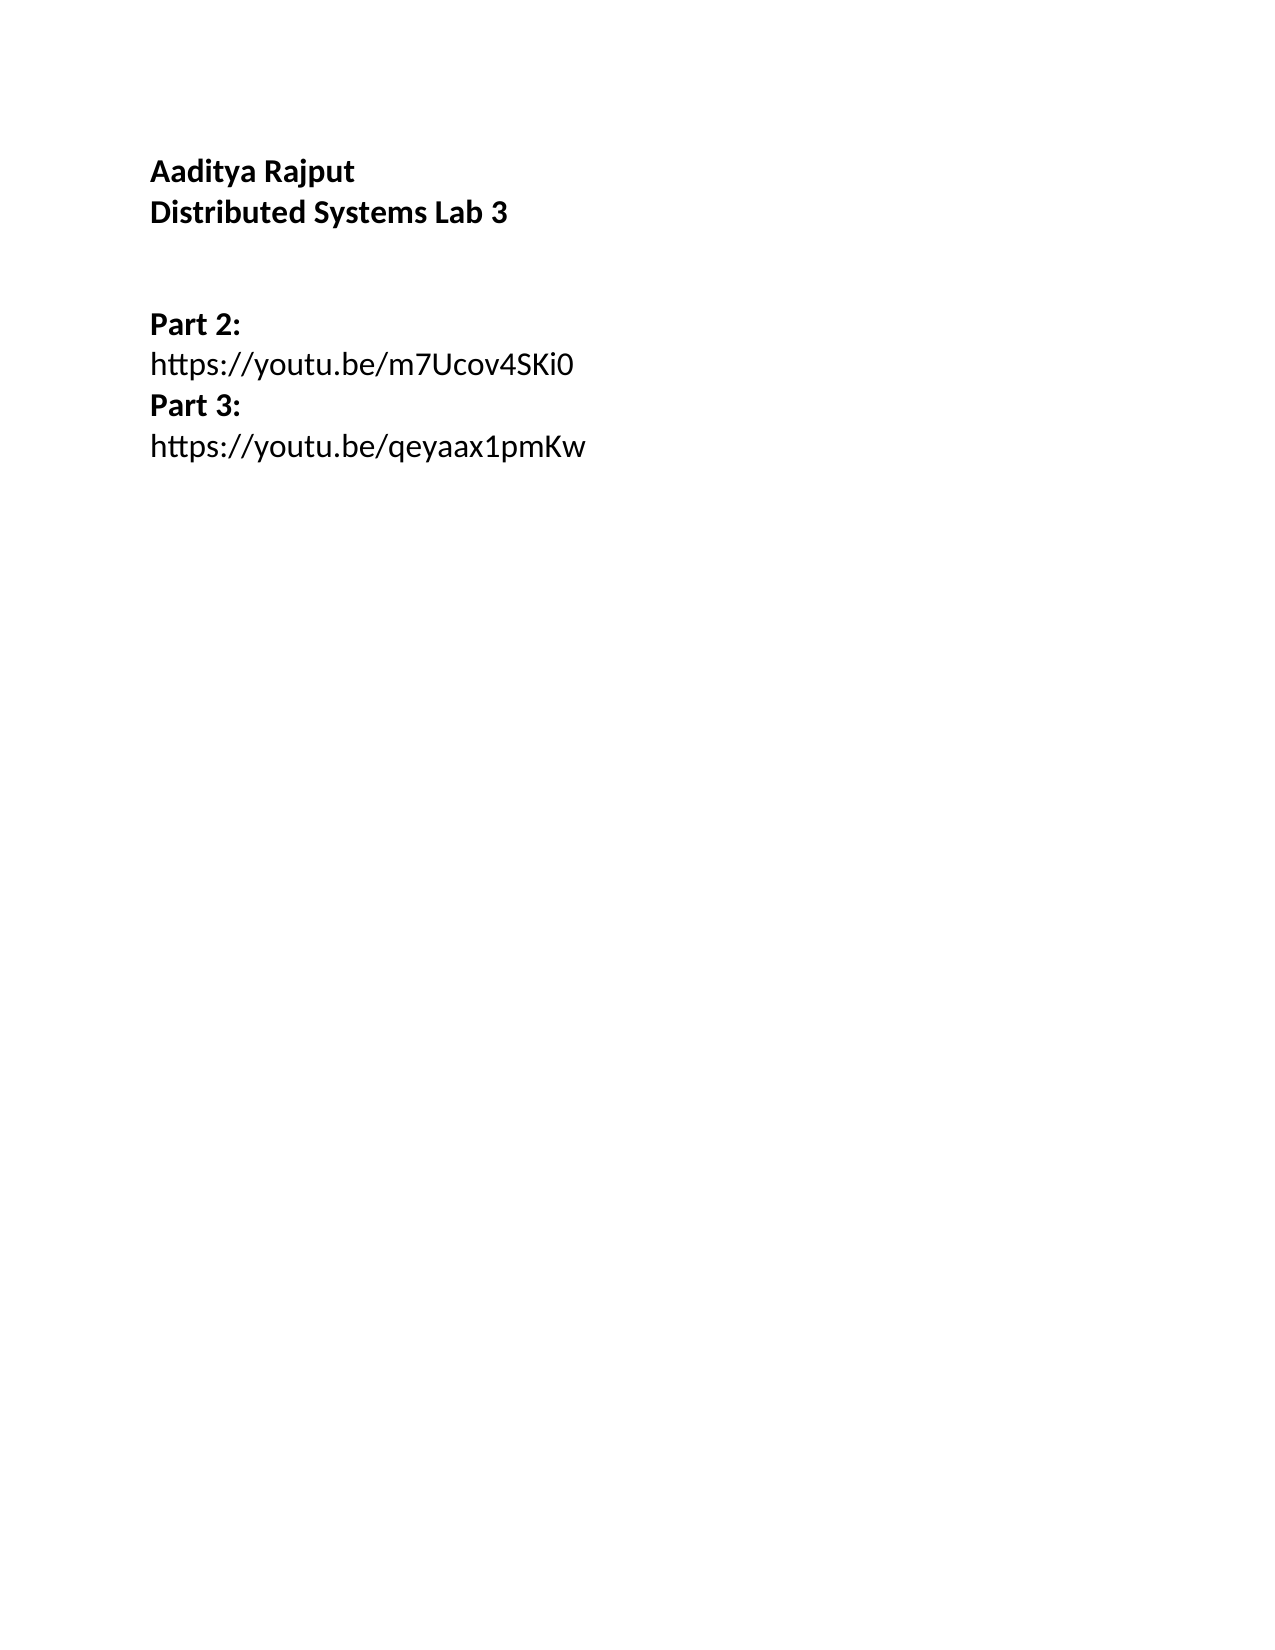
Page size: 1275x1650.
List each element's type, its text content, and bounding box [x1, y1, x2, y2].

text https://youtu.be/m7Ucov4SKi0 [150, 343, 1125, 384]
text Distributed Systems Lab 3 [150, 191, 1125, 231]
text Aaditya Rajput [150, 150, 1125, 191]
text Part 3: [150, 384, 1125, 425]
text Part 2: [150, 303, 1125, 343]
text https://youtu.be/qeyaax1pmKw [150, 425, 1125, 466]
